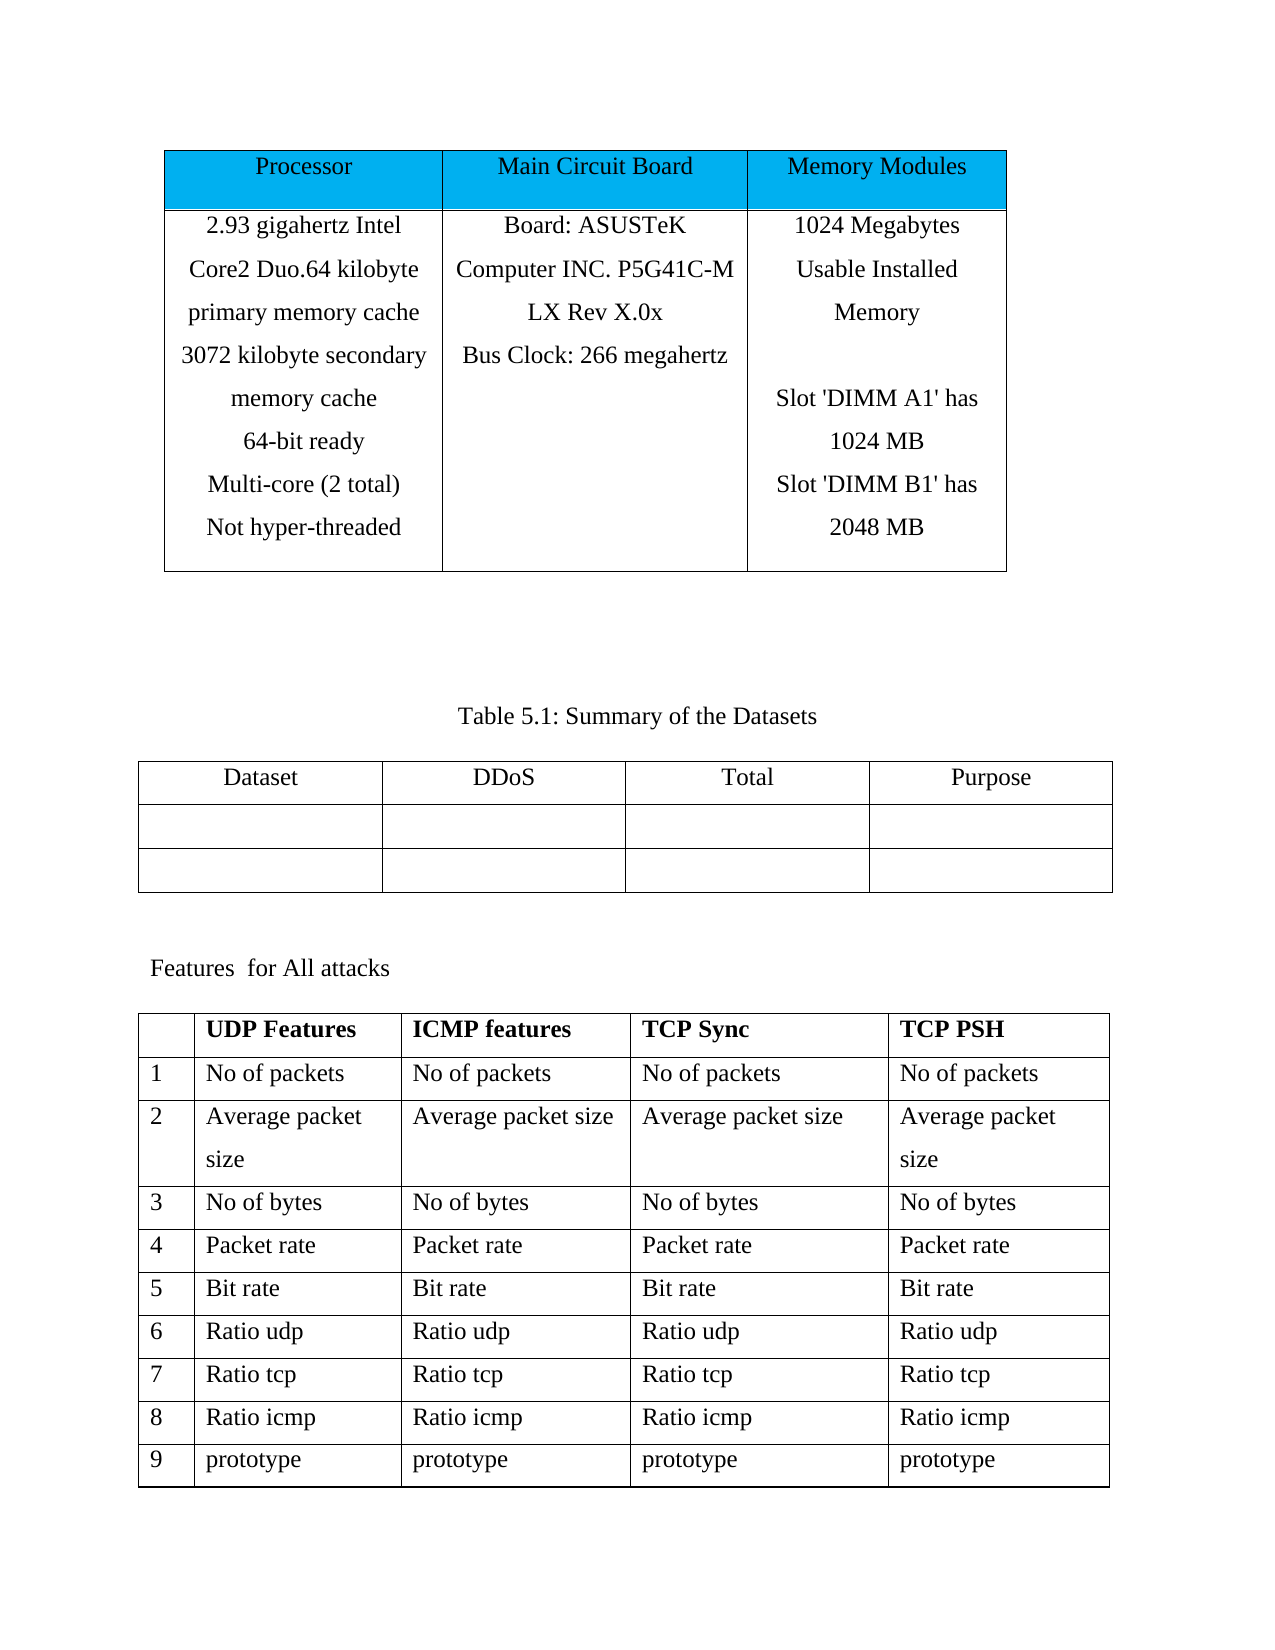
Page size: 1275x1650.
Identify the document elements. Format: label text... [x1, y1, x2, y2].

table_cell Ratio udp [631, 1316, 888, 1358]
table_header ICMP features [402, 1014, 630, 1057]
table_cell 2 [139, 1101, 194, 1186]
table_cell No of bytes [402, 1187, 630, 1229]
table_cell Bit rate [631, 1273, 888, 1315]
table_header Memory Modules [748, 151, 1006, 209]
table_cell No of bytes [889, 1187, 1109, 1229]
table_cell 1024 Megabytes Usable Installed Memory Slot 'DIMM A1' has 1024 MB Slot 'DIMM B1' has 2048 MB [748, 211, 1006, 571]
table_cell 3 [139, 1187, 194, 1229]
table_cell prototype [402, 1445, 630, 1486]
table_cell Bit rate [195, 1273, 401, 1315]
table_cell Ratio udp [402, 1316, 630, 1358]
table_cell 1 [139, 1058, 194, 1100]
table_cell 6 [139, 1316, 194, 1358]
table_cell Bit rate [889, 1273, 1109, 1315]
table_cell 2.93 gigahertz Intel Core2 Duo.64 kilobyte primary memory cache 3072 kilobyte secondary memory cache 64-bit ready Multi-core (2 total) Not hyper-threaded [165, 211, 442, 571]
table_cell 8 [139, 1402, 194, 1443]
table_cell Ratio icmp [889, 1402, 1109, 1443]
table_header Processor [165, 151, 442, 209]
table_cell Ratio icmp [402, 1402, 630, 1443]
table_cell Board: ASUSTeK Computer INC. P5G41C-M LX Rev X.0x Bus Clock: 266 megahertz [443, 211, 747, 571]
table_cell [870, 805, 1112, 848]
table_cell No of packets [631, 1058, 888, 1100]
table_header TCP Sync [631, 1014, 888, 1057]
table_cell 5 [139, 1273, 194, 1315]
table_header Dataset [139, 762, 382, 804]
table_header Main Circuit Board [443, 151, 747, 209]
table_header DDoS [383, 762, 625, 804]
table_cell Ratio tcp [402, 1359, 630, 1401]
table_cell prototype [195, 1445, 401, 1486]
table_cell 4 [139, 1230, 194, 1272]
table_cell [870, 849, 1112, 892]
table_cell prototype [631, 1445, 888, 1486]
table_cell Ratio udp [889, 1316, 1109, 1358]
table_cell 9 [139, 1445, 194, 1486]
table_cell Average packet size [195, 1101, 401, 1186]
table_cell Ratio icmp [631, 1402, 888, 1443]
table_cell Packet rate [402, 1230, 630, 1272]
table_header TCP PSH [889, 1014, 1109, 1057]
table_cell No of packets [195, 1058, 401, 1100]
table_cell Ratio tcp [889, 1359, 1109, 1401]
table_cell No of packets [402, 1058, 630, 1100]
table_cell Ratio udp [195, 1316, 401, 1358]
table_cell Average packet size [402, 1101, 630, 1186]
table_cell No of bytes [631, 1187, 888, 1229]
table_cell Packet rate [889, 1230, 1109, 1272]
table_cell Average packet size [889, 1101, 1109, 1186]
table_header Purpose [870, 762, 1112, 804]
table_cell Ratio tcp [631, 1359, 888, 1401]
table_cell Ratio icmp [195, 1402, 401, 1443]
table_cell Packet rate [631, 1230, 888, 1272]
table_cell [383, 805, 625, 848]
table_header UDP Features [195, 1014, 401, 1057]
table_cell Bit rate [402, 1273, 630, 1315]
table_cell [626, 805, 869, 848]
table_cell prototype [889, 1445, 1109, 1486]
table_cell No of packets [889, 1058, 1109, 1100]
table_cell [139, 849, 382, 892]
table_cell Average packet size [631, 1101, 888, 1186]
table_cell [626, 849, 869, 892]
table_cell 7 [139, 1359, 194, 1401]
text Features for All attacks [150, 953, 1125, 982]
table_cell [383, 849, 625, 892]
text Table 5.1: Summary of the Datasets [150, 701, 1125, 730]
table_cell No of bytes [195, 1187, 401, 1229]
table_header [139, 1014, 194, 1057]
table_cell Ratio tcp [195, 1359, 401, 1401]
table_header Total [626, 762, 869, 804]
table_cell [139, 805, 382, 848]
table_cell Packet rate [195, 1230, 401, 1272]
